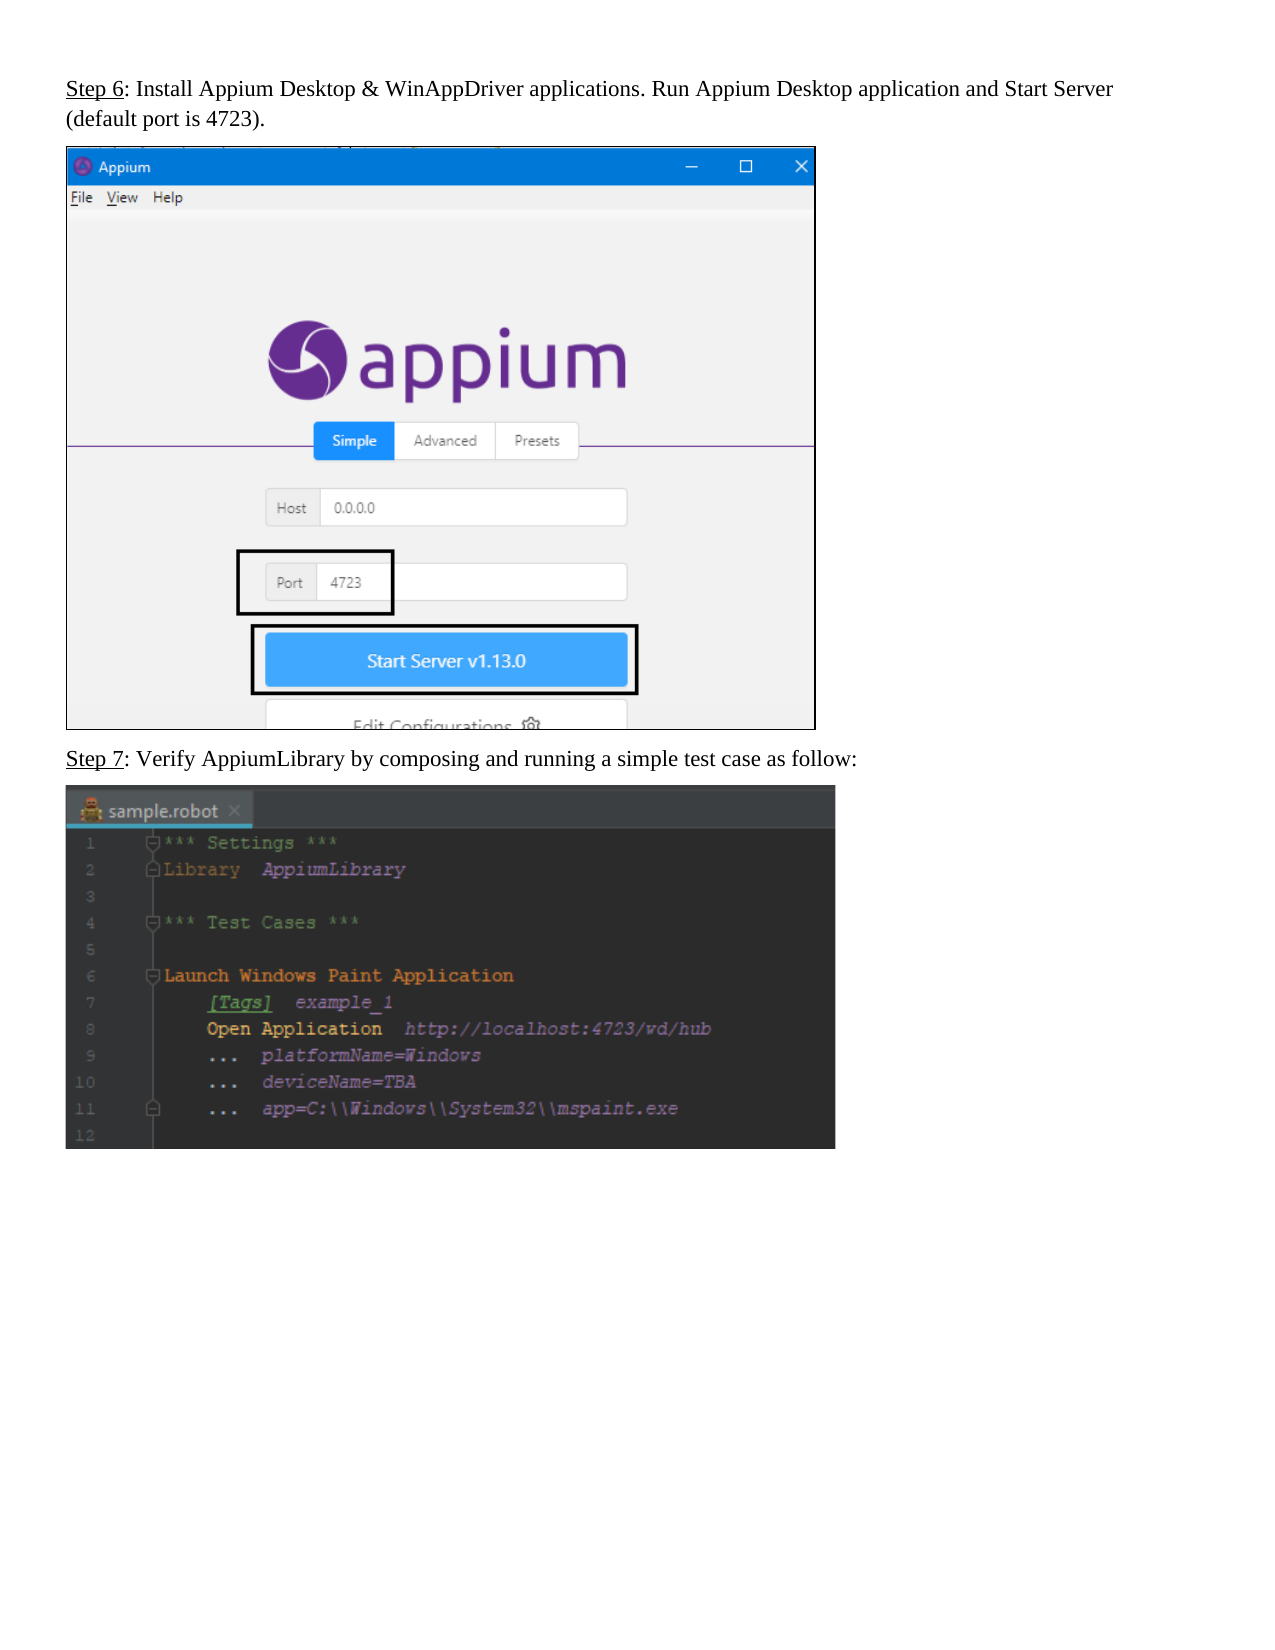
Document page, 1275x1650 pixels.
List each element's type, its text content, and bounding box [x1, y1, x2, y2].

text Step 6: Install Appium Desktop & WinAppDriver applications. Run Appium Desktop application and Start Server (default port is 4723). [66, 75, 1191, 132]
picture [67, 147, 814, 729]
text Step 7: Verify AppiumLibrary by composing and running a simple test case as follow: [66, 745, 1191, 771]
picture [65, 785, 836, 1149]
